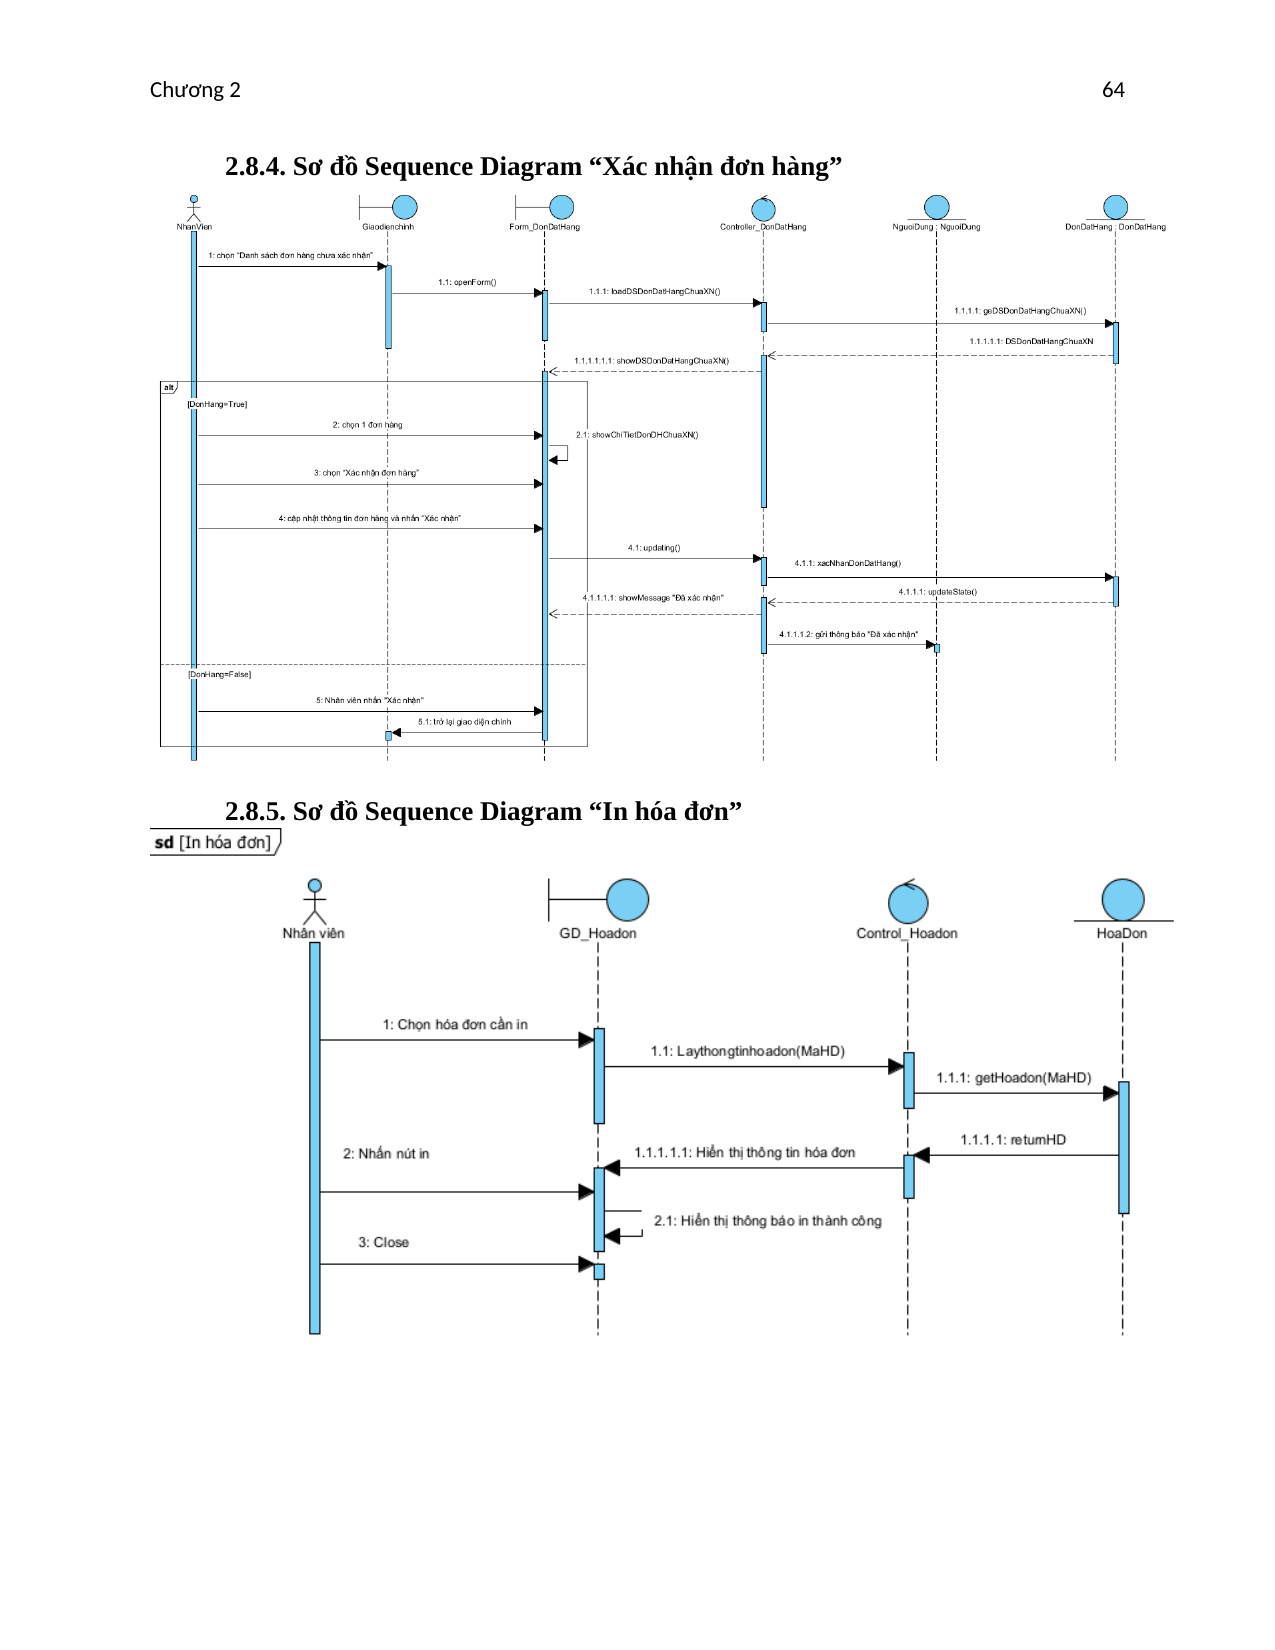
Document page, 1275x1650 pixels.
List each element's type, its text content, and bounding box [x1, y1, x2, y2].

picture [150, 183, 1170, 777]
subtitle Sơ đồ Sequence Diagram “Xác nhận đơn hàng” [225, 150, 1125, 181]
subtitle Sơ đồ Sequence Diagram “In hóa đơn” [225, 795, 1125, 826]
picture [150, 828, 1198, 1365]
